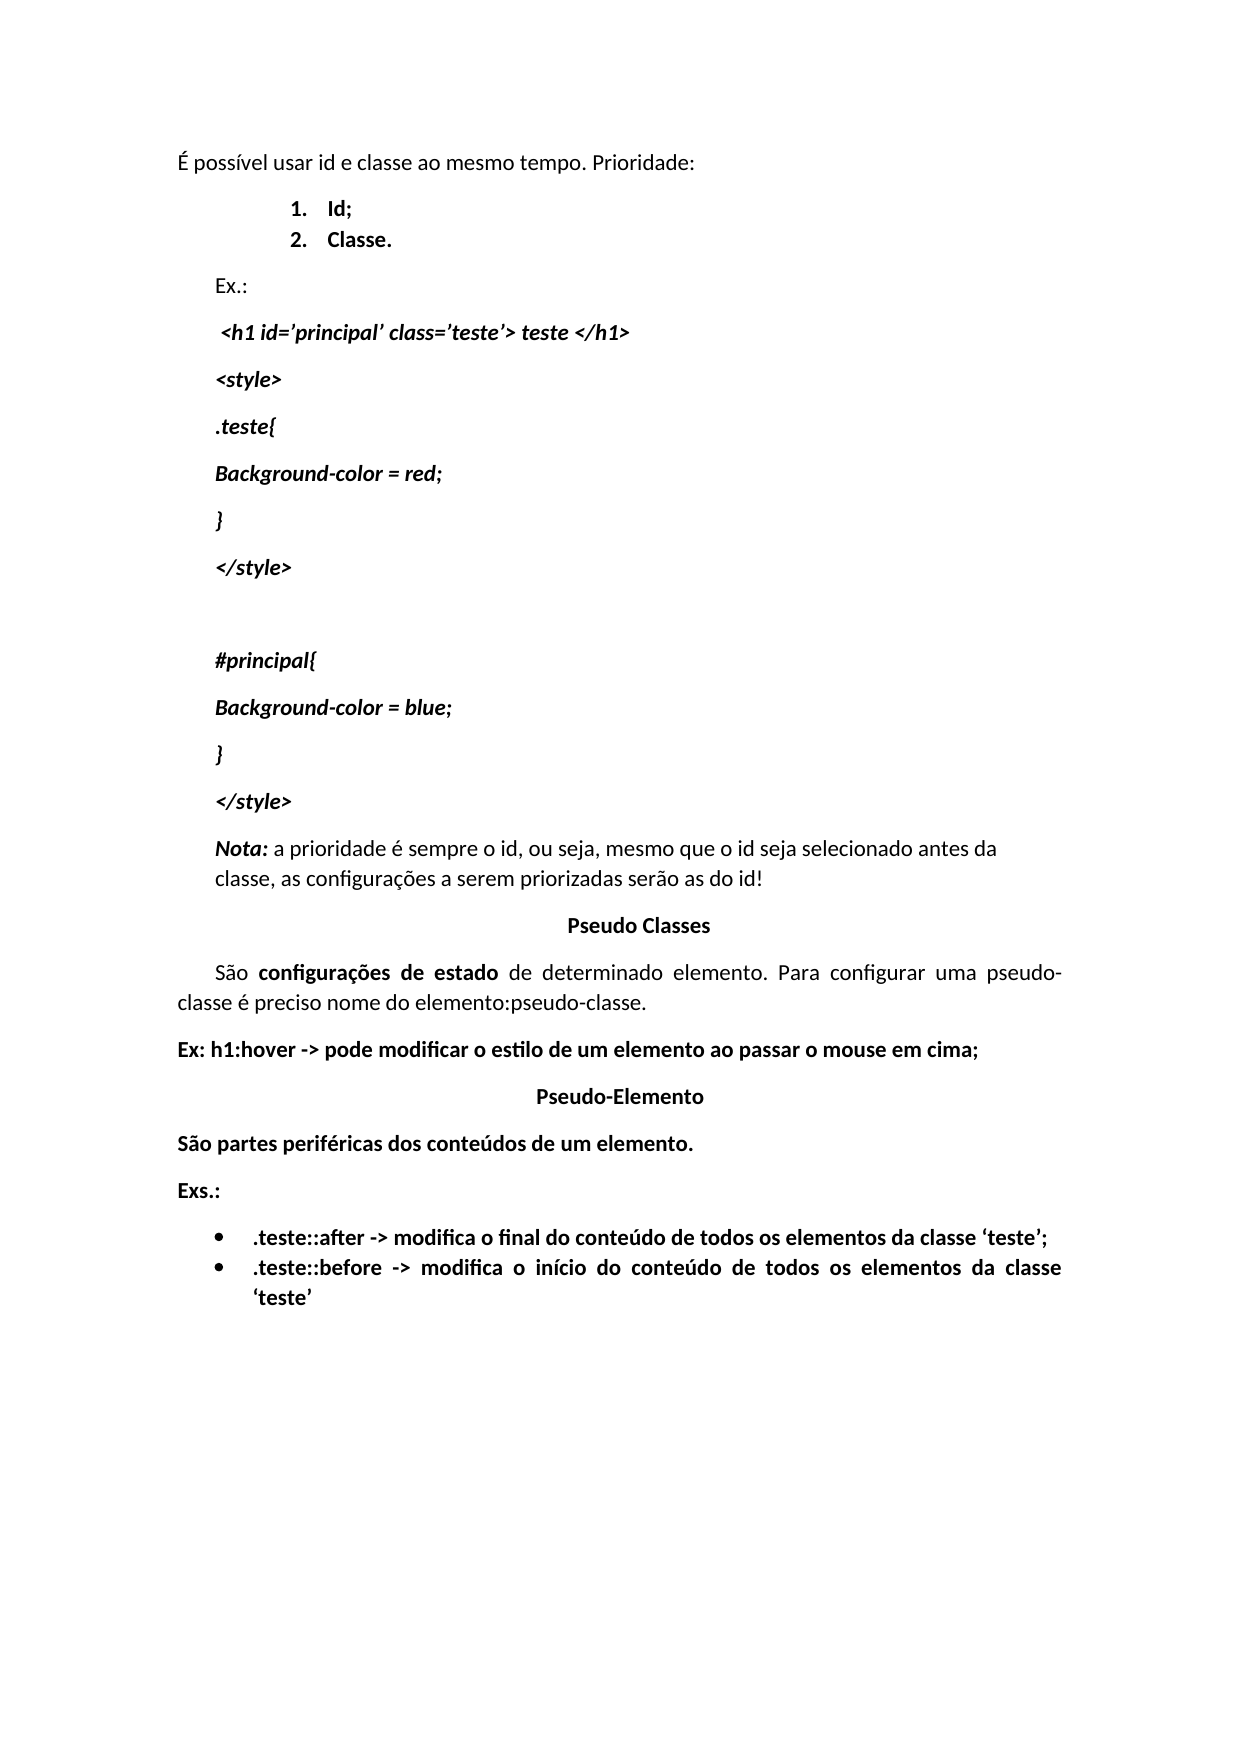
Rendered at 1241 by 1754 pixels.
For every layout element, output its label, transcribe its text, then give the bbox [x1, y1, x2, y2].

text <style> [215, 365, 1063, 393]
text </style> [215, 787, 1063, 815]
text Ex.: [215, 272, 1063, 299]
text São configurações de estado de determinado elemento. Para configurar uma pseudo-classe é preciso nome do elemento:pseudo-classe. [177, 958, 1063, 1016]
text Exs.: [177, 1176, 1063, 1204]
text Background-color = blue; [215, 693, 1063, 721]
text É possível usar id e classe ao mesmo tempo. Prioridade: [177, 148, 1063, 176]
text #principal{ [215, 647, 1063, 674]
text </style> [215, 553, 1063, 581]
list .teste::after -> modifica o final do conteúdo de todos os elementos da classe ‘teste’; [215, 1223, 1063, 1251]
text Background-color = red; [215, 459, 1063, 487]
text Pseudo Classes [215, 911, 1063, 939]
text } [215, 506, 1063, 534]
list .teste::before -> modifica o início do conteúdo de todos os elementos da classe ‘teste’ [215, 1253, 1063, 1311]
text São partes periféricas dos conteúdos de um elemento. [177, 1129, 1063, 1157]
text Pseudo-Elemento [177, 1082, 1063, 1110]
text <h1 id=’principal’ class=’teste’> teste </h1> [215, 318, 1063, 346]
text } [215, 740, 1063, 768]
list Classe. [290, 225, 1063, 253]
text .teste{ [215, 412, 1063, 440]
list Id; [290, 194, 1063, 222]
text Ex: h1:hover -> pode modificar o estilo de um elemento ao passar o mouse em cima; [177, 1035, 1063, 1063]
text Nota: a prioridade é sempre o id, ou seja, mesmo que o id seja selecionado antes da classe, as configurações a serem priorizadas serão as do id! [215, 834, 1063, 892]
